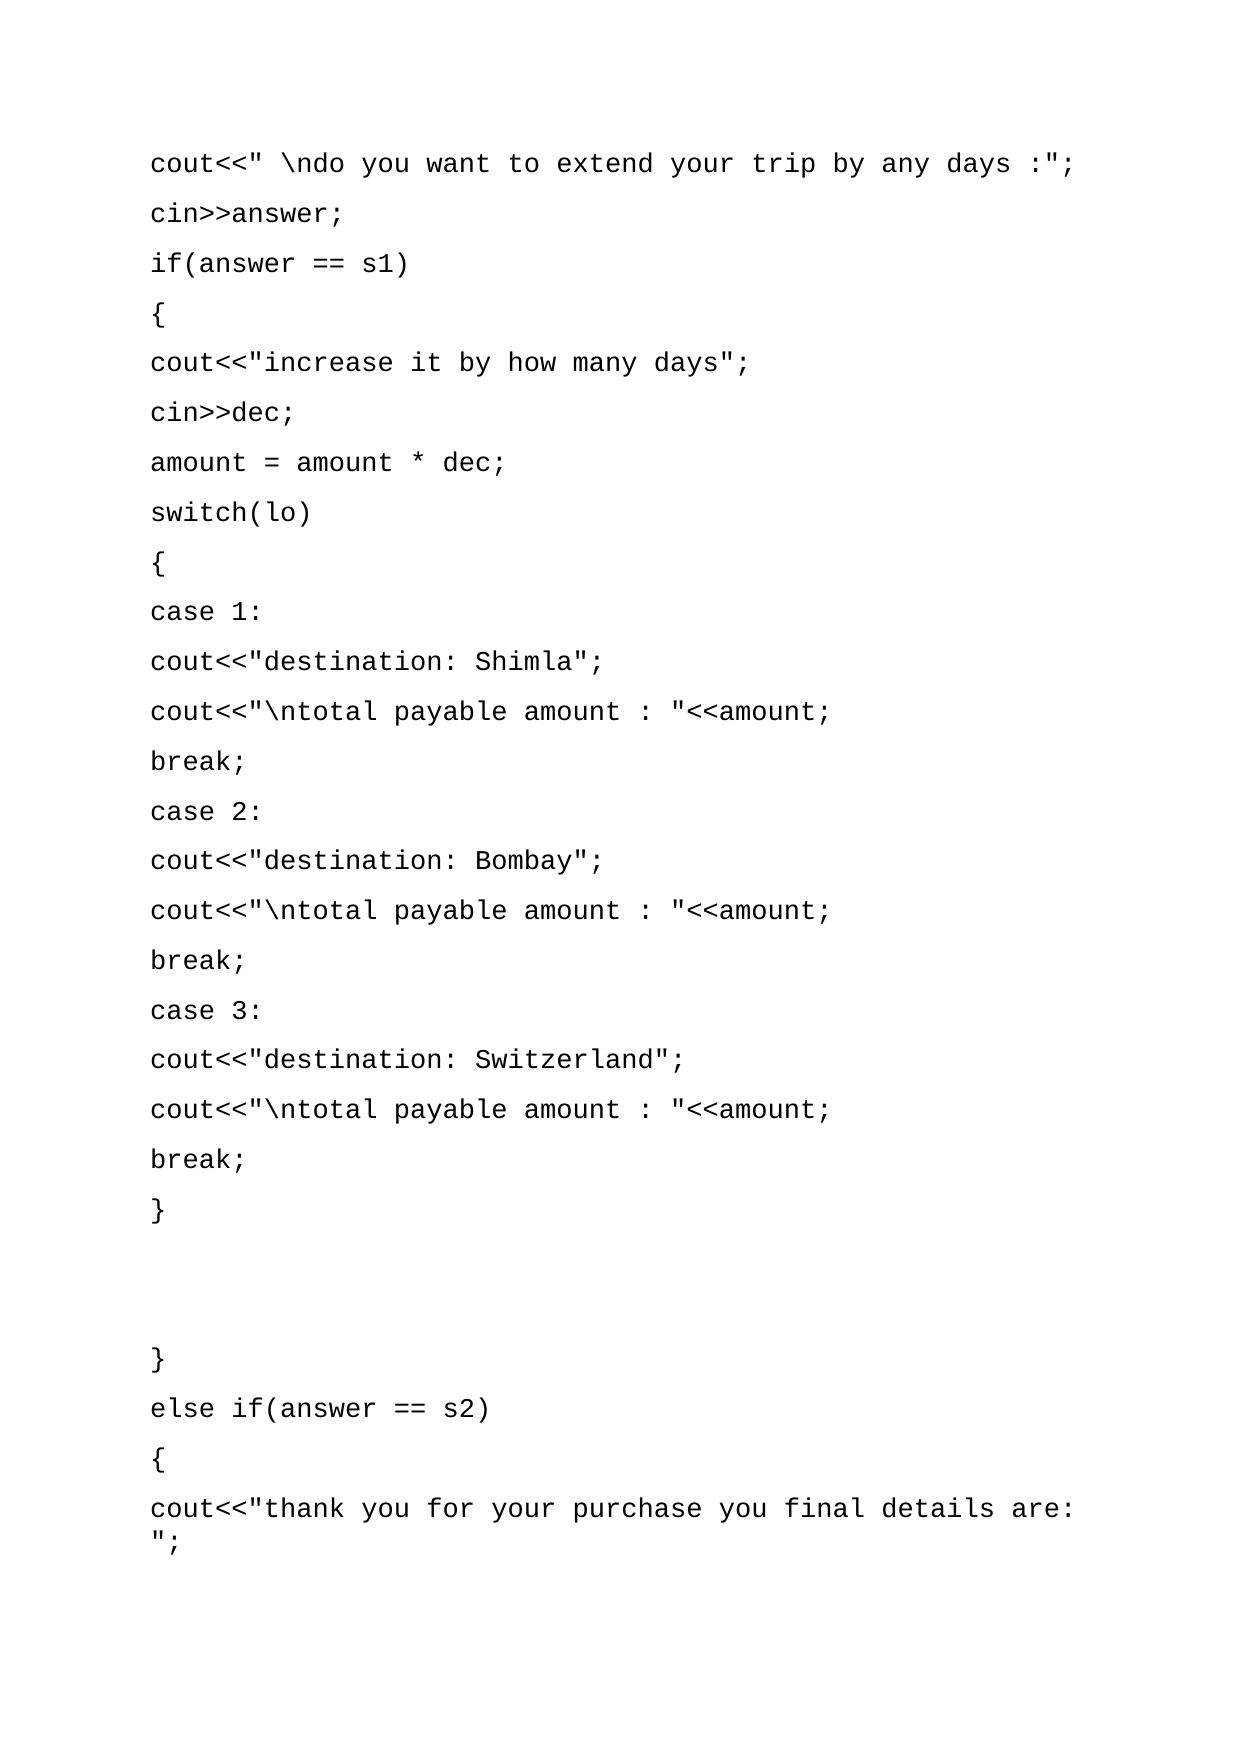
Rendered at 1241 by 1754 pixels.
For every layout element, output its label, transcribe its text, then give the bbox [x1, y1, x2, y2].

text switch(lo) [150, 498, 1090, 529]
text case 1: [150, 598, 1090, 629]
text break; [150, 947, 1090, 977]
text cout<<"destination: Switzerland"; [150, 1046, 1090, 1077]
text cout<<"\ntotal payable amount : "<<amount; [150, 897, 1090, 928]
text cout<<"increase it by how many days"; [150, 349, 1090, 380]
text { [150, 1444, 1090, 1475]
text cout<<"destination: Bombay"; [150, 847, 1090, 878]
text break; [150, 747, 1090, 778]
text break; [150, 1146, 1090, 1177]
text cout<<"\ntotal payable amount : "<<amount; [150, 698, 1090, 728]
text cin>>answer; [150, 200, 1090, 231]
text else if(answer == s2) [150, 1395, 1090, 1426]
text cin>>dec; [150, 399, 1090, 430]
text { [150, 299, 1090, 330]
text case 2: [150, 797, 1090, 828]
text { [150, 548, 1090, 579]
text cout<<"destination: Shimla"; [150, 648, 1090, 679]
text case 3: [150, 996, 1090, 1027]
text cout<<" \ndo you want to extend your trip by any days :"; [150, 150, 1090, 181]
text cout<<"\ntotal payable amount : "<<amount; [150, 1096, 1090, 1127]
text cout<<"thank you for your purchase you final details are: "; [150, 1494, 1090, 1558]
text amount = amount * dec; [150, 449, 1090, 479]
text } [150, 1345, 1090, 1376]
text if(answer == s1) [150, 249, 1090, 280]
text } [150, 1196, 1090, 1226]
